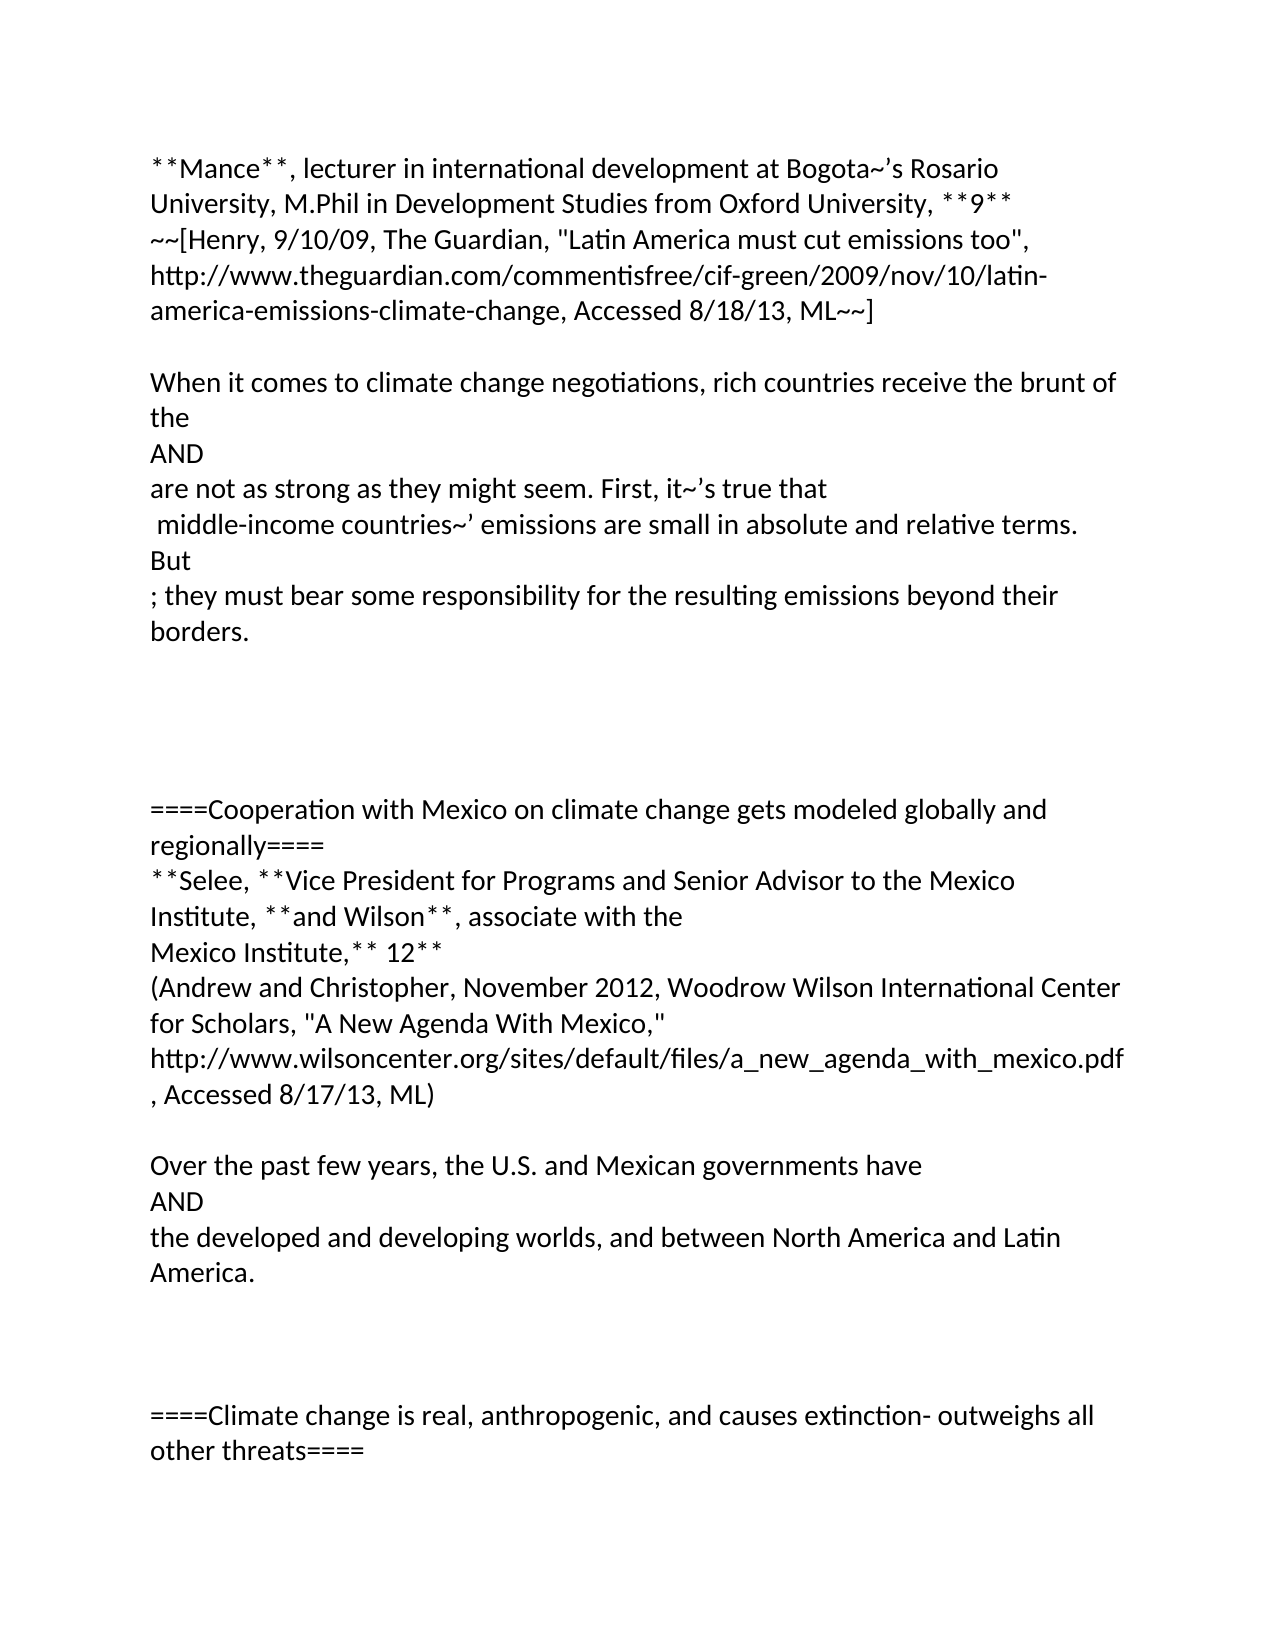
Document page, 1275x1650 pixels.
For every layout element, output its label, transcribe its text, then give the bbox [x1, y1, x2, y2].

text middle-income countries~’ emissions are small in absolute and relative terms. But [150, 506, 1125, 577]
text are not as strong as they might seem. First, it~’s true that [150, 471, 1125, 506]
text ====Cooperation with Mexico on climate change gets modeled globally and regionally==== [150, 791, 1125, 862]
text **Selee, **Vice President for Programs and Senior Advisor to the Mexico Institute, **and Wilson**, associate with the [150, 862, 1125, 934]
text ====Climate change is real, anthropogenic, and causes extinction- outweighs all other threats==== [150, 1397, 1125, 1468]
text the developed and developing worlds, and between North America and Latin America. [150, 1219, 1125, 1290]
text AND [150, 435, 1125, 471]
text ; they must bear some responsibility for the resulting emissions beyond their borders. [150, 577, 1125, 649]
text AND [150, 1183, 1125, 1219]
text ~~[Henry, 9/10/09, The Guardian, "Latin America must cut emissions too", http://www.theguardian.com/commentisfree/cif-green/2009/nov/10/latin-america-emissions-climate-change, Accessed 8/18/13, ML~~] [150, 221, 1125, 328]
text (Andrew and Christopher, November 2012, Woodrow Wilson International Center for Scholars, "A New Agenda With Mexico," http://www.wilsoncenter.org/sites/default/files/a_new_agenda_with_mexico.pdf, Accessed 8/17/13, ML) [150, 969, 1125, 1112]
text Mexico Institute,** 12** [150, 934, 1125, 969]
text Over the past few years, the U.S. and Mexican governments have [150, 1147, 1125, 1183]
text **Mance**, lecturer in international development at Bogota~’s Rosario University, M.Phil in Development Studies from Oxford University, **9** [150, 150, 1125, 221]
text When it comes to climate change negotiations, rich countries receive the brunt of the [150, 364, 1125, 435]
